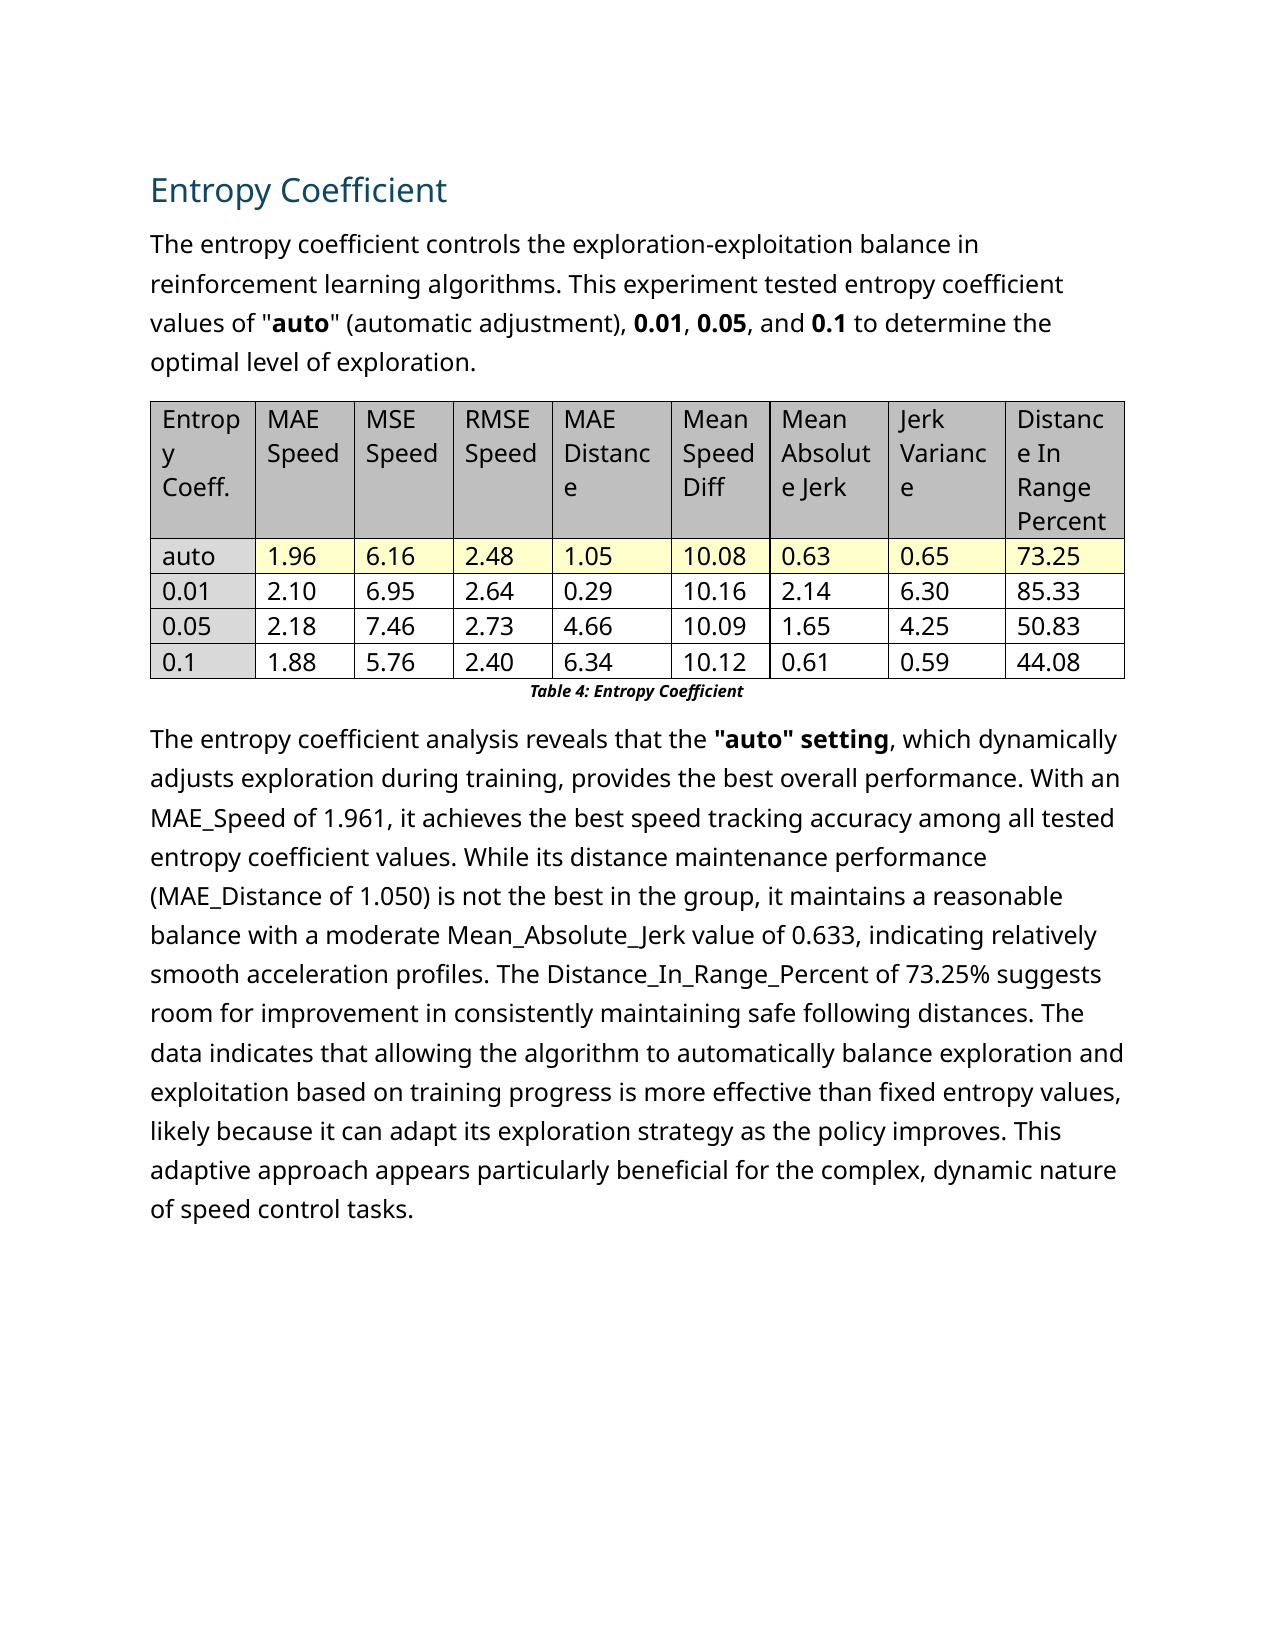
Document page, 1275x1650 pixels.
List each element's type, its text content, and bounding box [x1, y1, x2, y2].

table_header Jerk Variance [889, 402, 1005, 538]
table_header MAE Speed [256, 402, 354, 538]
table_header Mean Absolute Jerk [771, 402, 888, 538]
text The entropy coefficient controls the exploration-exploitation balance in reinforcement learning algorithms. This experiment tested entropy coefficient values of "auto" (automatic adjustment), 0.01, 0.05, and 0.1 to determine the optimal level of exploration. [150, 227, 1125, 379]
table_cell 0.65 [889, 539, 1005, 573]
table_cell 50.83 [1006, 609, 1124, 643]
table_cell 0.59 [889, 644, 1005, 678]
table_cell auto [151, 539, 255, 573]
table_cell 0.29 [553, 574, 671, 608]
table_cell 2.14 [771, 574, 888, 608]
table_cell 0.63 [771, 539, 888, 573]
text Table 4: Entropy Coefficient [150, 679, 1125, 702]
table_cell 73.25 [1006, 539, 1124, 573]
table_header MAE Distance [553, 402, 671, 538]
table_cell 4.25 [889, 609, 1005, 643]
subtitle Entropy Coefficient [150, 167, 1125, 212]
table_header MSE Speed [355, 402, 453, 538]
table_cell 1.05 [553, 539, 671, 573]
table_cell 44.08 [1006, 644, 1124, 678]
table_cell 1.65 [771, 609, 888, 643]
table_cell 0.05 [151, 609, 255, 643]
table_cell 2.10 [256, 574, 354, 608]
table_cell 10.09 [672, 609, 769, 643]
table_cell 0.61 [771, 644, 888, 678]
table_cell 10.16 [672, 574, 769, 608]
table_cell 1.96 [256, 539, 354, 573]
table_cell 2.48 [454, 539, 552, 573]
table_cell 2.18 [256, 609, 354, 643]
table_cell 6.16 [355, 539, 453, 573]
table_cell 0.01 [151, 574, 255, 608]
table_cell 2.40 [454, 644, 552, 678]
table_cell 5.76 [355, 644, 453, 678]
table_cell 6.30 [889, 574, 1005, 608]
table_cell 10.08 [672, 539, 769, 573]
table_cell 6.34 [553, 644, 671, 678]
table_header Entropy Coeff. [151, 402, 255, 538]
table_cell 7.46 [355, 609, 453, 643]
table_header Mean Speed Diff [672, 402, 769, 538]
table_cell 6.95 [355, 574, 453, 608]
table_cell 4.66 [553, 609, 671, 643]
table_cell 1.88 [256, 644, 354, 678]
table_cell 0.1 [151, 644, 255, 678]
text The entropy coefficient analysis reveals that the "auto" setting, which dynamically adjusts exploration during training, provides the best overall performance. With an MAE_Speed of 1.961, it achieves the best speed tracking accuracy among all tested entropy coefficient values. While its distance maintenance performance (MAE_Distance of 1.050) is not the best in the group, it maintains a reasonable balance with a moderate Mean_Absolute_Jerk value of 0.633, indicating relatively smooth acceleration profiles. The Distance_In_Range_Percent of 73.25% suggests room for improvement in consistently maintaining safe following distances. The data indicates that allowing the algorithm to automatically balance exploration and exploitation based on training progress is more effective than fixed entropy values, likely because it can adapt its exploration strategy as the policy improves. This adaptive approach appears particularly beneficial for the complex, dynamic nature of speed control tasks. [150, 722, 1125, 1226]
table_cell 2.64 [454, 574, 552, 608]
table_cell 10.12 [672, 644, 769, 678]
table_header RMSE Speed [454, 402, 552, 538]
table_header Distance In Range Percent [1006, 402, 1124, 538]
table_cell 85.33 [1006, 574, 1124, 608]
table_cell 2.73 [454, 609, 552, 643]
